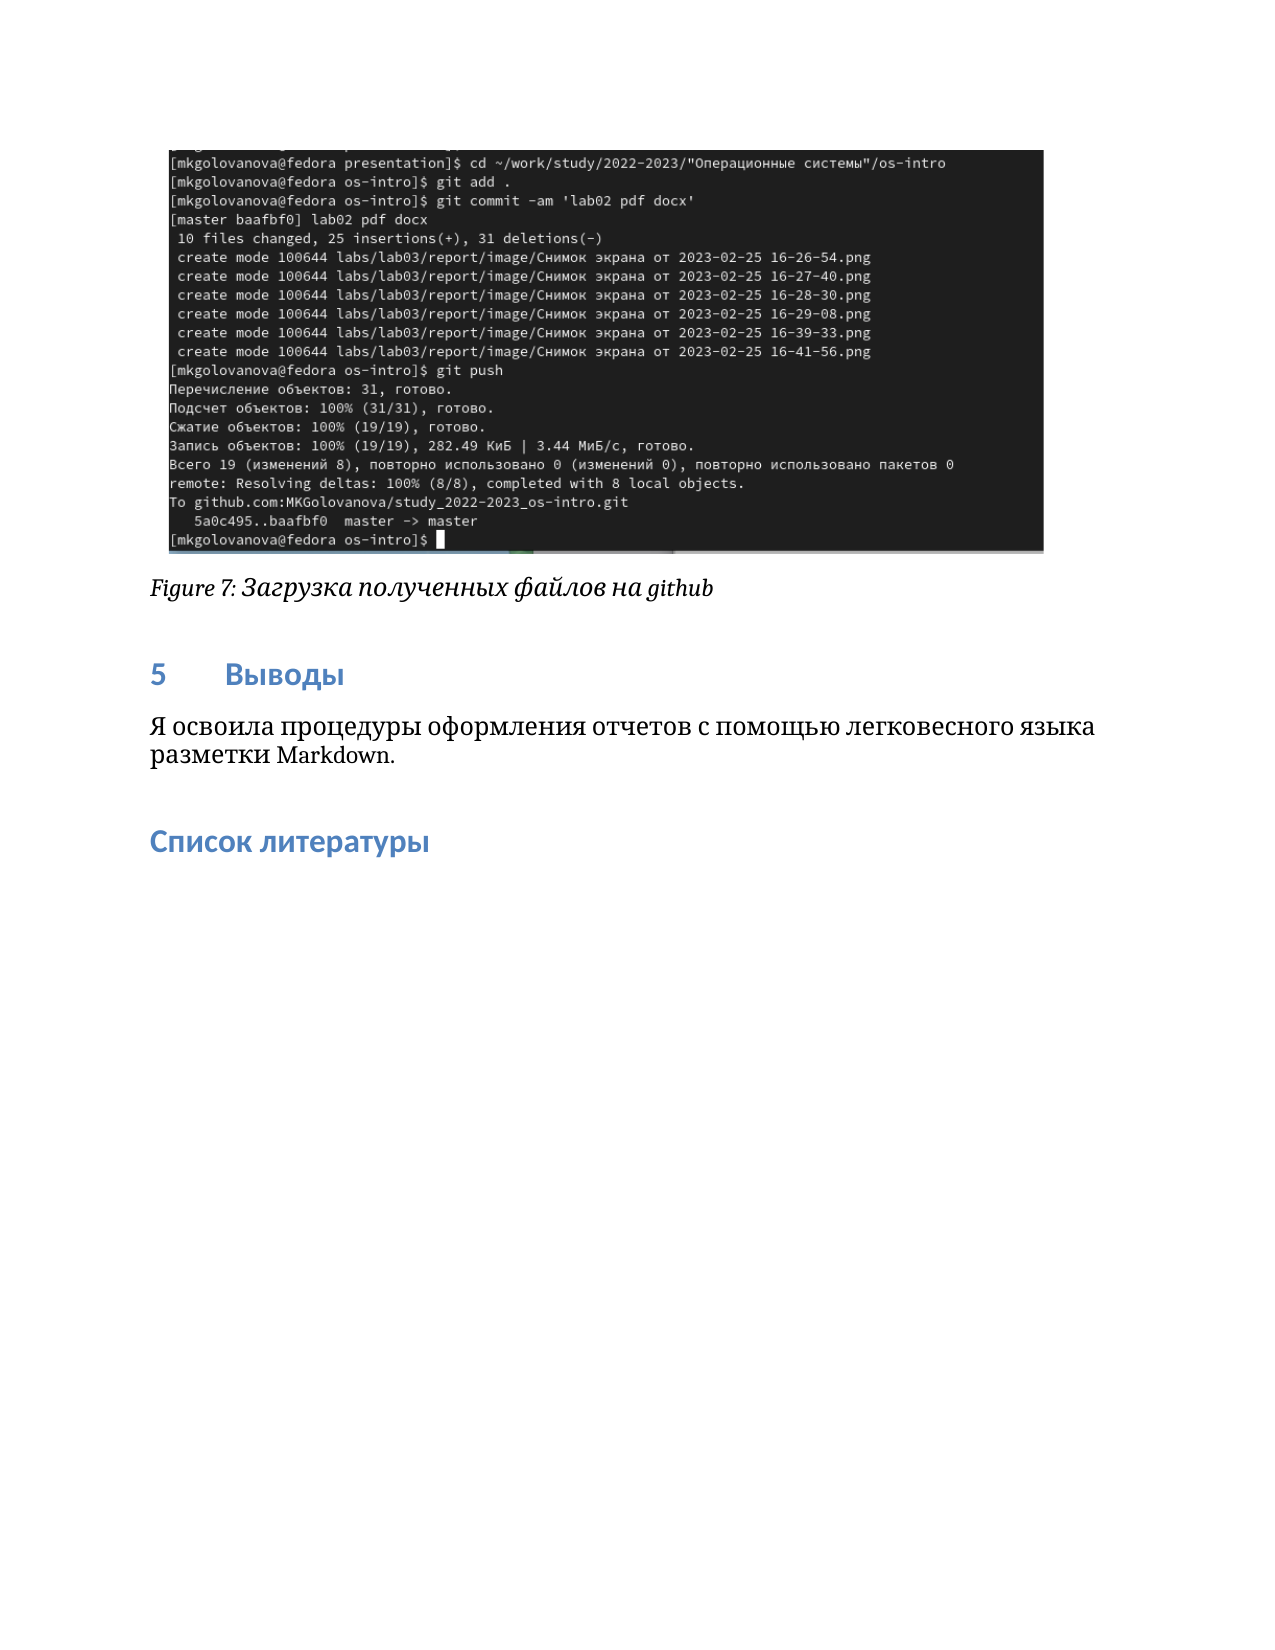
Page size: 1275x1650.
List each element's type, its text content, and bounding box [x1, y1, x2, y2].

text Я освоила процедуры оформления отчетов с помощью легковесного языка разметки Markdown. [150, 713, 1125, 770]
subtitle 5 Выводы [150, 653, 1125, 694]
picture [168, 150, 1044, 554]
text Figure 7: Загрузка полученных файлов на github [150, 574, 1125, 603]
subtitle Список литературы [150, 820, 1125, 861]
